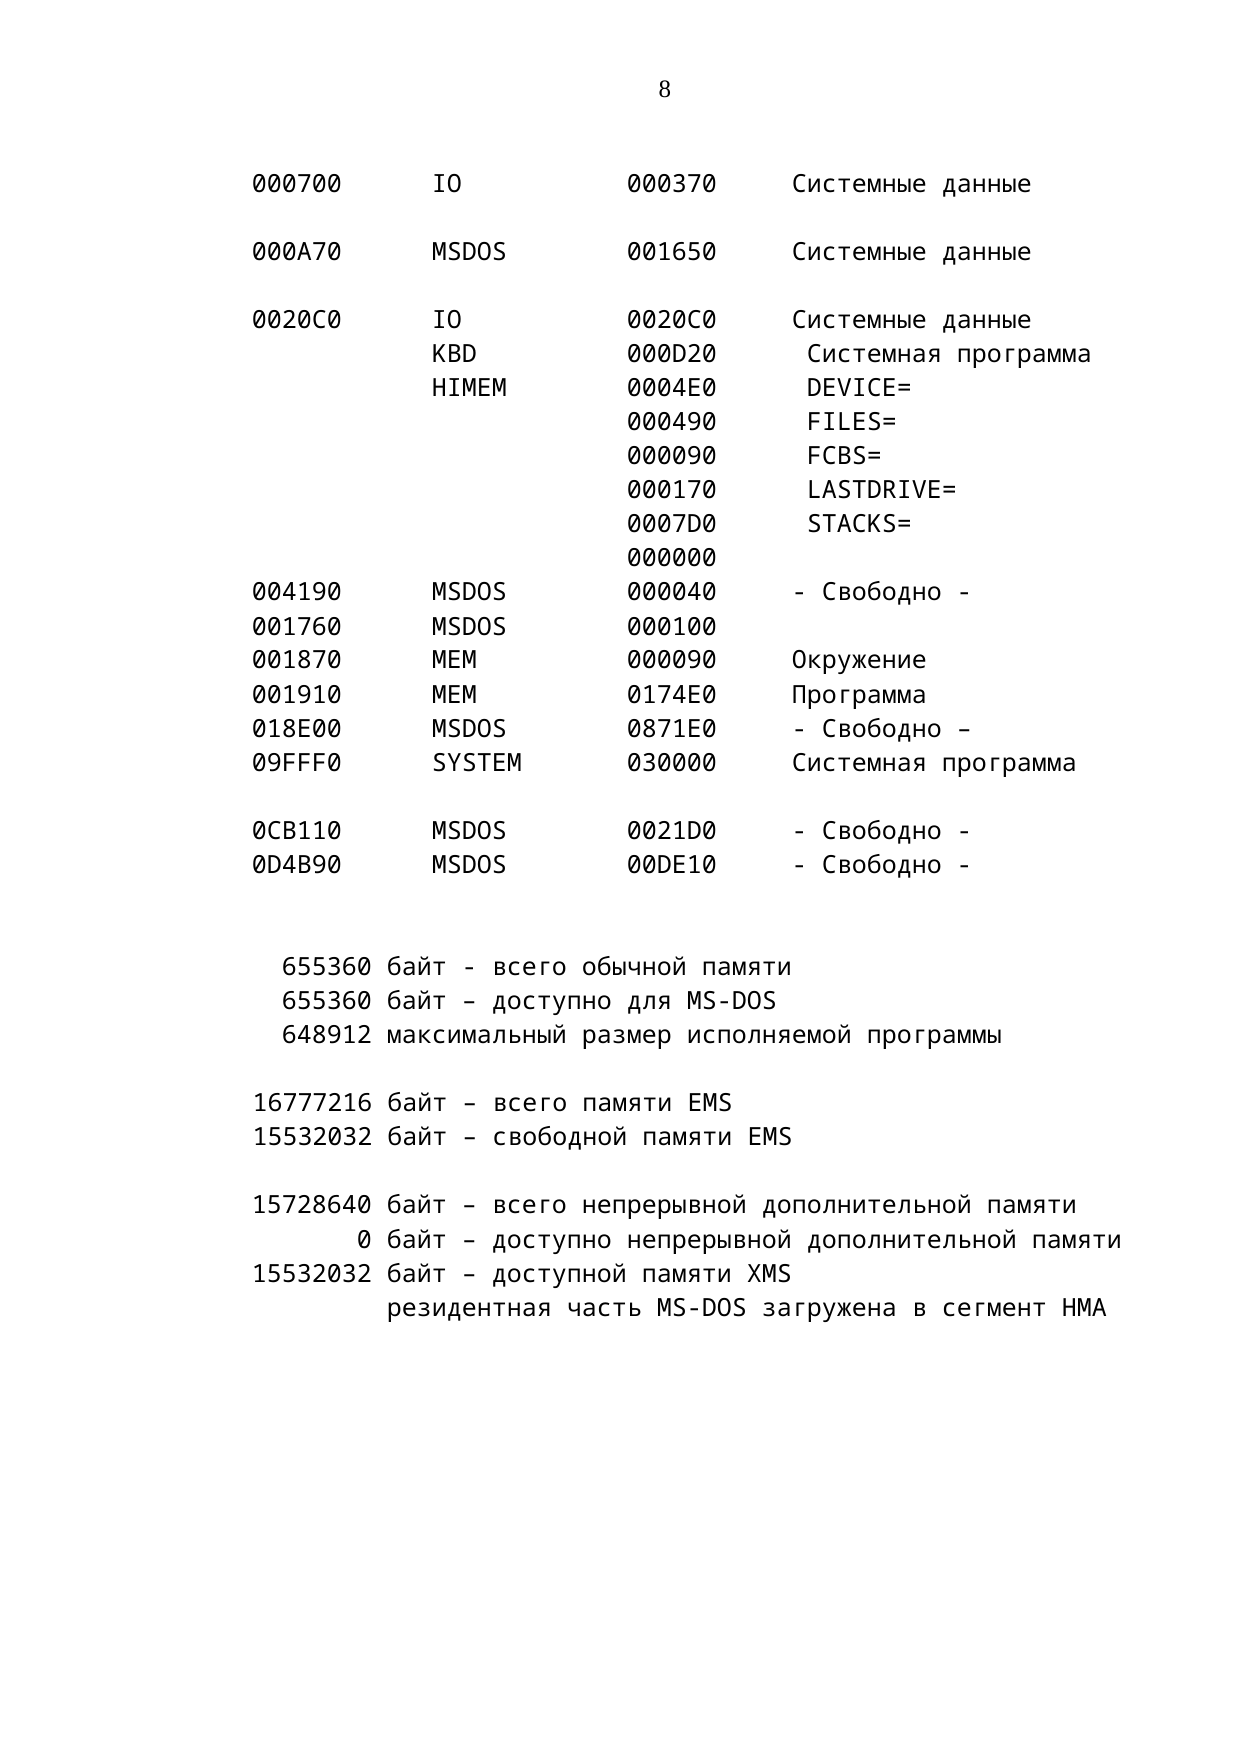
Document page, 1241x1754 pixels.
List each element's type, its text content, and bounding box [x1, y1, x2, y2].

text 15532032 байт – доступной памяти XMS [222, 1255, 1152, 1289]
text 000700 IO 000370 Системные данные [222, 165, 1152, 199]
text 655360 байт – доступно для MS-DOS [222, 983, 1152, 1017]
text KBD 000D20 Системная программа [222, 336, 1152, 370]
text 018E00 MSDOS 0871Е0 - Свободно – [222, 710, 1152, 744]
text 000090 FCBS= [222, 438, 1152, 472]
text 004190 MSDOS 000040 - Свободно - [222, 574, 1152, 608]
text 000170 LASTDRIVE= [222, 472, 1152, 506]
text 0007D0 STACKS= [222, 506, 1152, 540]
text HIMEM 0004E0 DEVICE= [222, 370, 1152, 404]
text 15728640 байт – всего непрерывной дополнительной памяти [222, 1187, 1152, 1221]
text 001870 MEM 000090 Окружение [222, 642, 1152, 676]
text 16777216 байт – всего памяти EMS [177, 1085, 1152, 1119]
text 0D4B90 MSDOS 00DE10 - Свободно - [222, 847, 1152, 881]
text 15532032 байт – свободной памяти EMS [177, 1119, 1152, 1153]
text 001760 MSDOS 000100 [222, 608, 1152, 642]
text 0 байт – доступно непрерывной дополнительной памяти [222, 1221, 1152, 1255]
text 001910 MEM 0174E0 Программа [222, 676, 1152, 710]
text 0020C0 IO 0020C0 Системные данные [222, 302, 1152, 336]
text 000A70 MSDOS 001650 Системные данные [222, 233, 1152, 267]
text 655360 байт - всего обычной памяти [222, 949, 1152, 983]
text 0CB110 MSDOS 0021D0 - Свободно - [222, 812, 1152, 847]
text 648912 максимальный размер исполняемой программы [222, 1017, 1152, 1051]
text 09FFF0 SYSTEM 030000 Системная программа [222, 744, 1152, 778]
text 000490 FILES= [222, 404, 1152, 438]
text 000000 [222, 540, 1152, 574]
text резидентная часть MS-DOS загружена в сегмент HMA [222, 1289, 1152, 1323]
